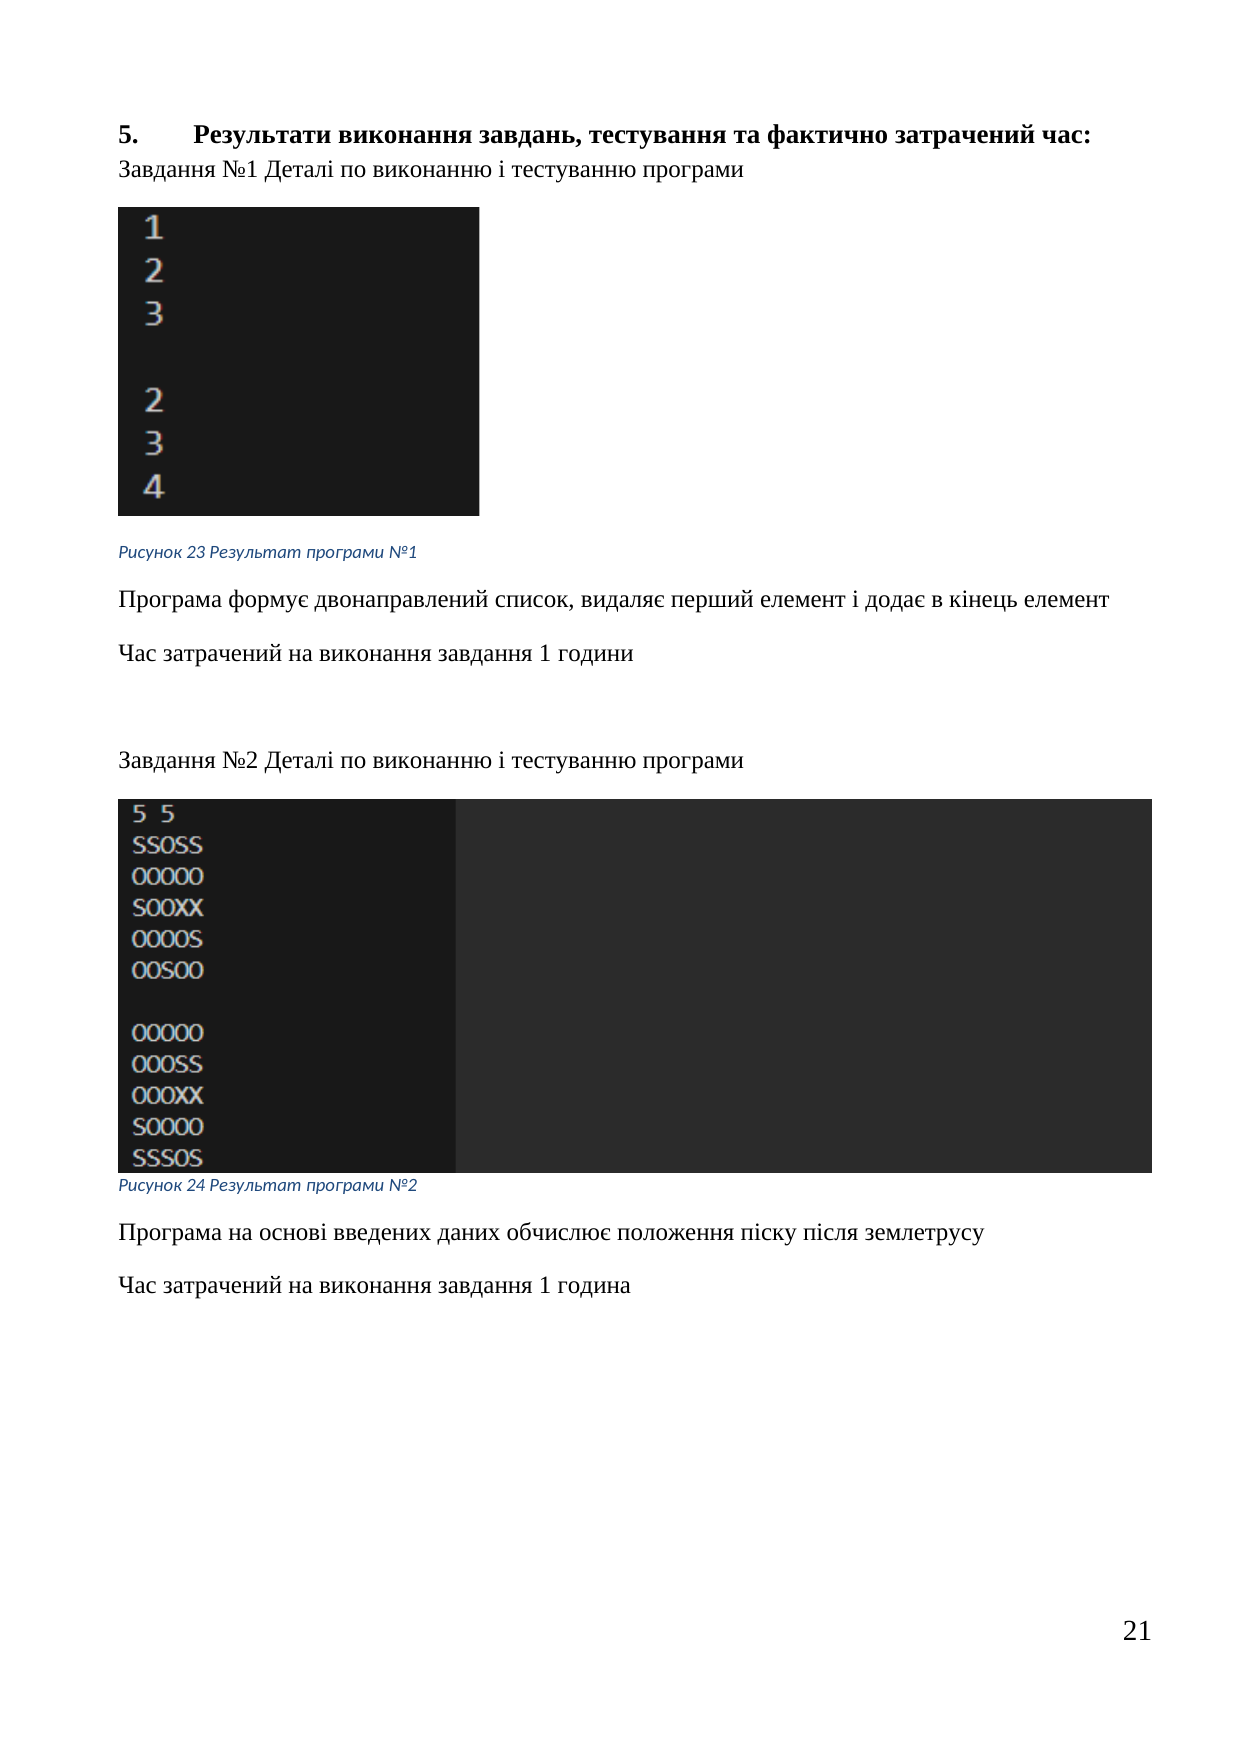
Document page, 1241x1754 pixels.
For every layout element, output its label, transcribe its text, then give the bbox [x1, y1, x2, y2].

text Програма на основі введених даних обчислює положення піску після землетрусу [118, 1217, 1152, 1245]
text Рисунок 23 Результат програми №1 [118, 540, 1152, 563]
picture [118, 799, 456, 1173]
subtitle 5. Результати виконання завдань, тестування та фактично затрачений час: [118, 118, 1152, 149]
text Рисунок 24 Результат програми №2 [118, 1173, 1152, 1196]
picture [118, 207, 480, 516]
text Завдання №1 Деталі по виконанню і тестуванню програми [118, 154, 1152, 183]
text Час затрачений на виконання завдання 1 години [118, 638, 1152, 667]
text Завдання №2 Деталі по виконанню і тестуванню програми [118, 746, 1152, 774]
text Програма формує двонаправлений список, видаляє перший елемент і додає в кінець елемент [118, 584, 1152, 613]
text Час затрачений на виконання завдання 1 година [118, 1270, 1152, 1299]
